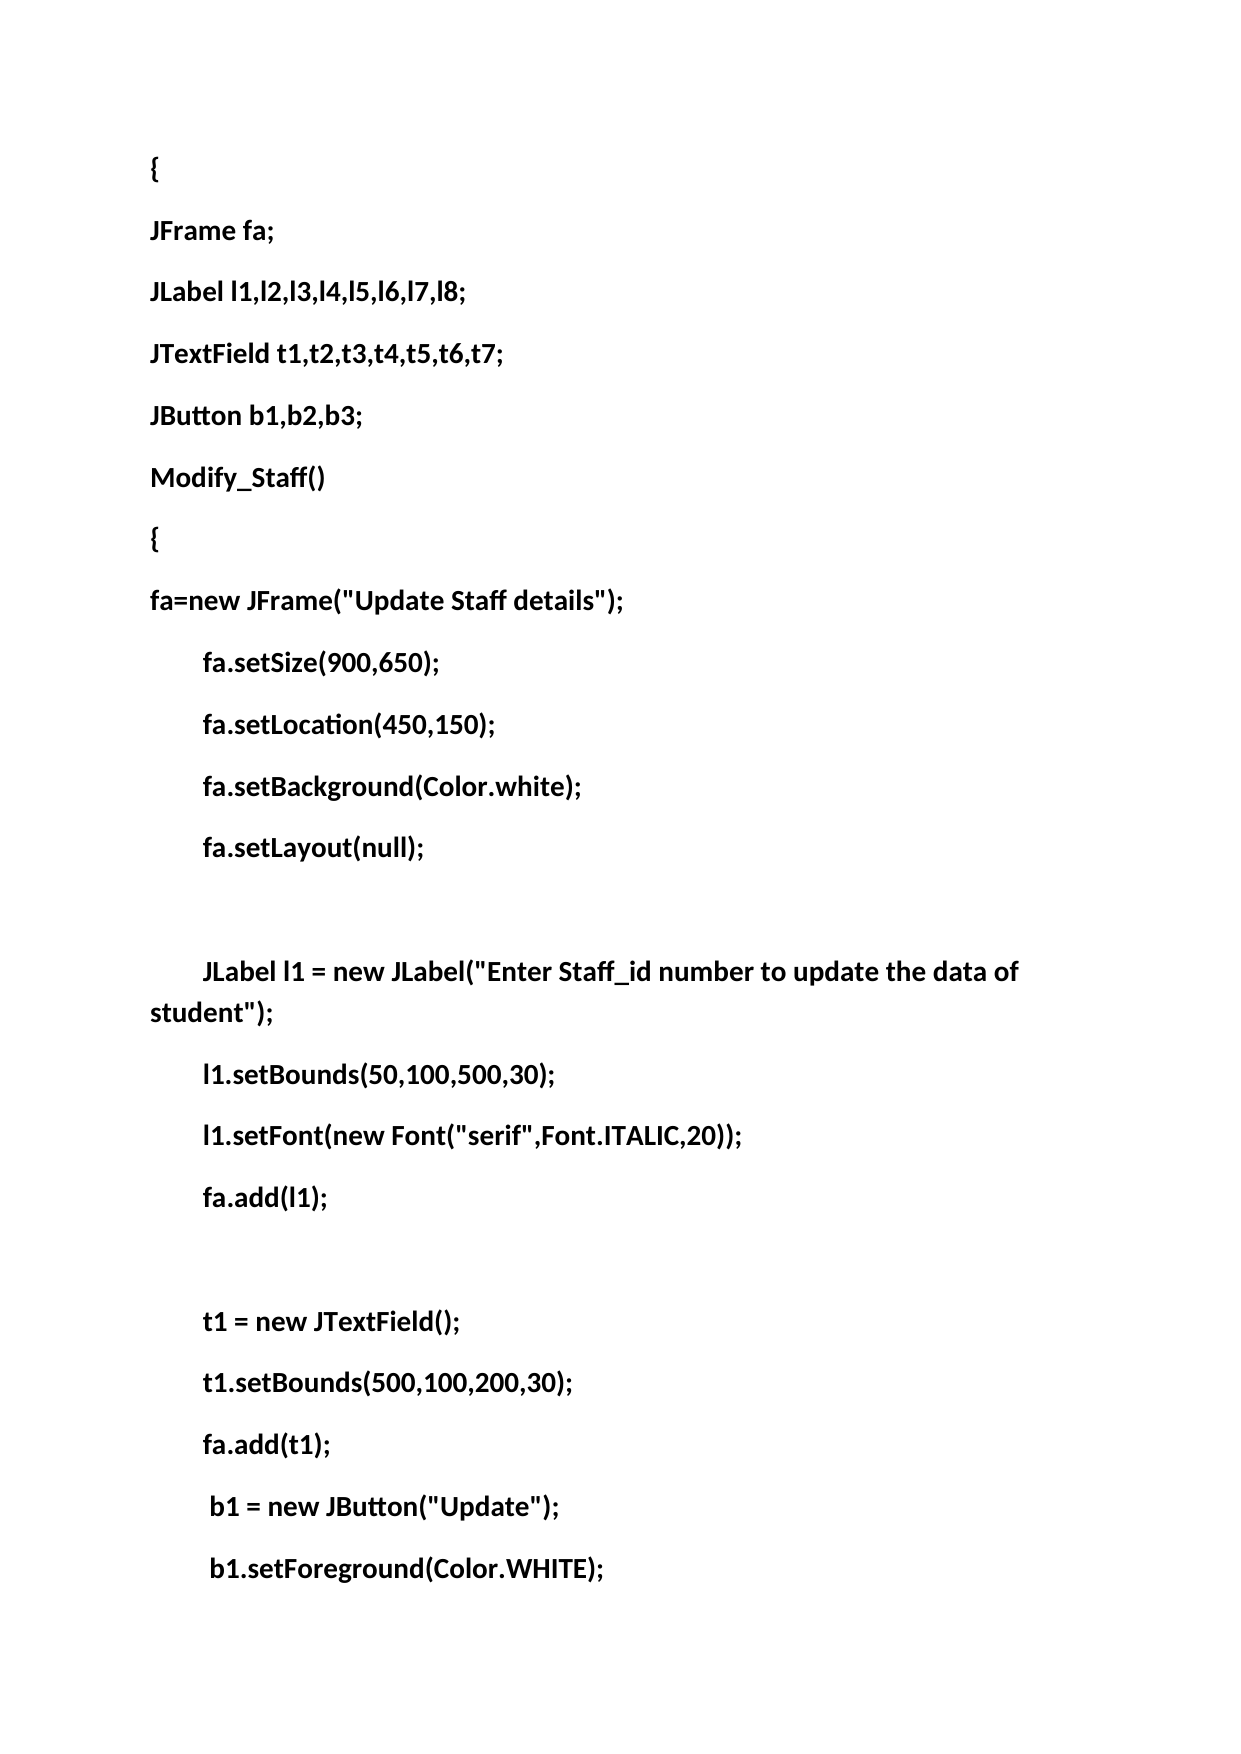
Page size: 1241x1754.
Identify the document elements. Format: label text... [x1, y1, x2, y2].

text fa.setLocation(450,150); [150, 706, 1090, 742]
text fa.add(t1); [150, 1426, 1090, 1462]
text l1.setBounds(50,100,500,30); [150, 1056, 1090, 1091]
text t1 = new JTextField(); [150, 1303, 1090, 1338]
text Modify_Staff() [150, 459, 1090, 494]
text b1 = new JButton("Update"); [150, 1488, 1090, 1524]
text fa.setLayout(null); [150, 829, 1090, 865]
text b1.setForeground(Color.WHITE); [150, 1550, 1090, 1586]
text l1.setFont(new Font("serif",Font.ITALIC,20)); [150, 1117, 1090, 1153]
text { [150, 521, 1090, 556]
text JLabel l1,l2,l3,l4,l5,l6,l7,l8; [150, 273, 1090, 309]
text JFrame fa; [150, 212, 1090, 247]
text JLabel l1 = new JLabel("Enter Staff_id number to update the data of student"); [150, 953, 1090, 1029]
text fa=new JFrame("Update Staff details"); [150, 582, 1090, 618]
text JTextField t1,t2,t3,t4,t5,t6,t7; [150, 335, 1090, 371]
text fa.setBackground(Color.white); [150, 768, 1090, 803]
text t1.setBounds(500,100,200,30); [150, 1364, 1090, 1400]
text fa.setSize(900,650); [150, 644, 1090, 680]
text fa.add(l1); [150, 1179, 1090, 1215]
text JButton b1,b2,b3; [150, 397, 1090, 433]
text { [150, 150, 1090, 186]
